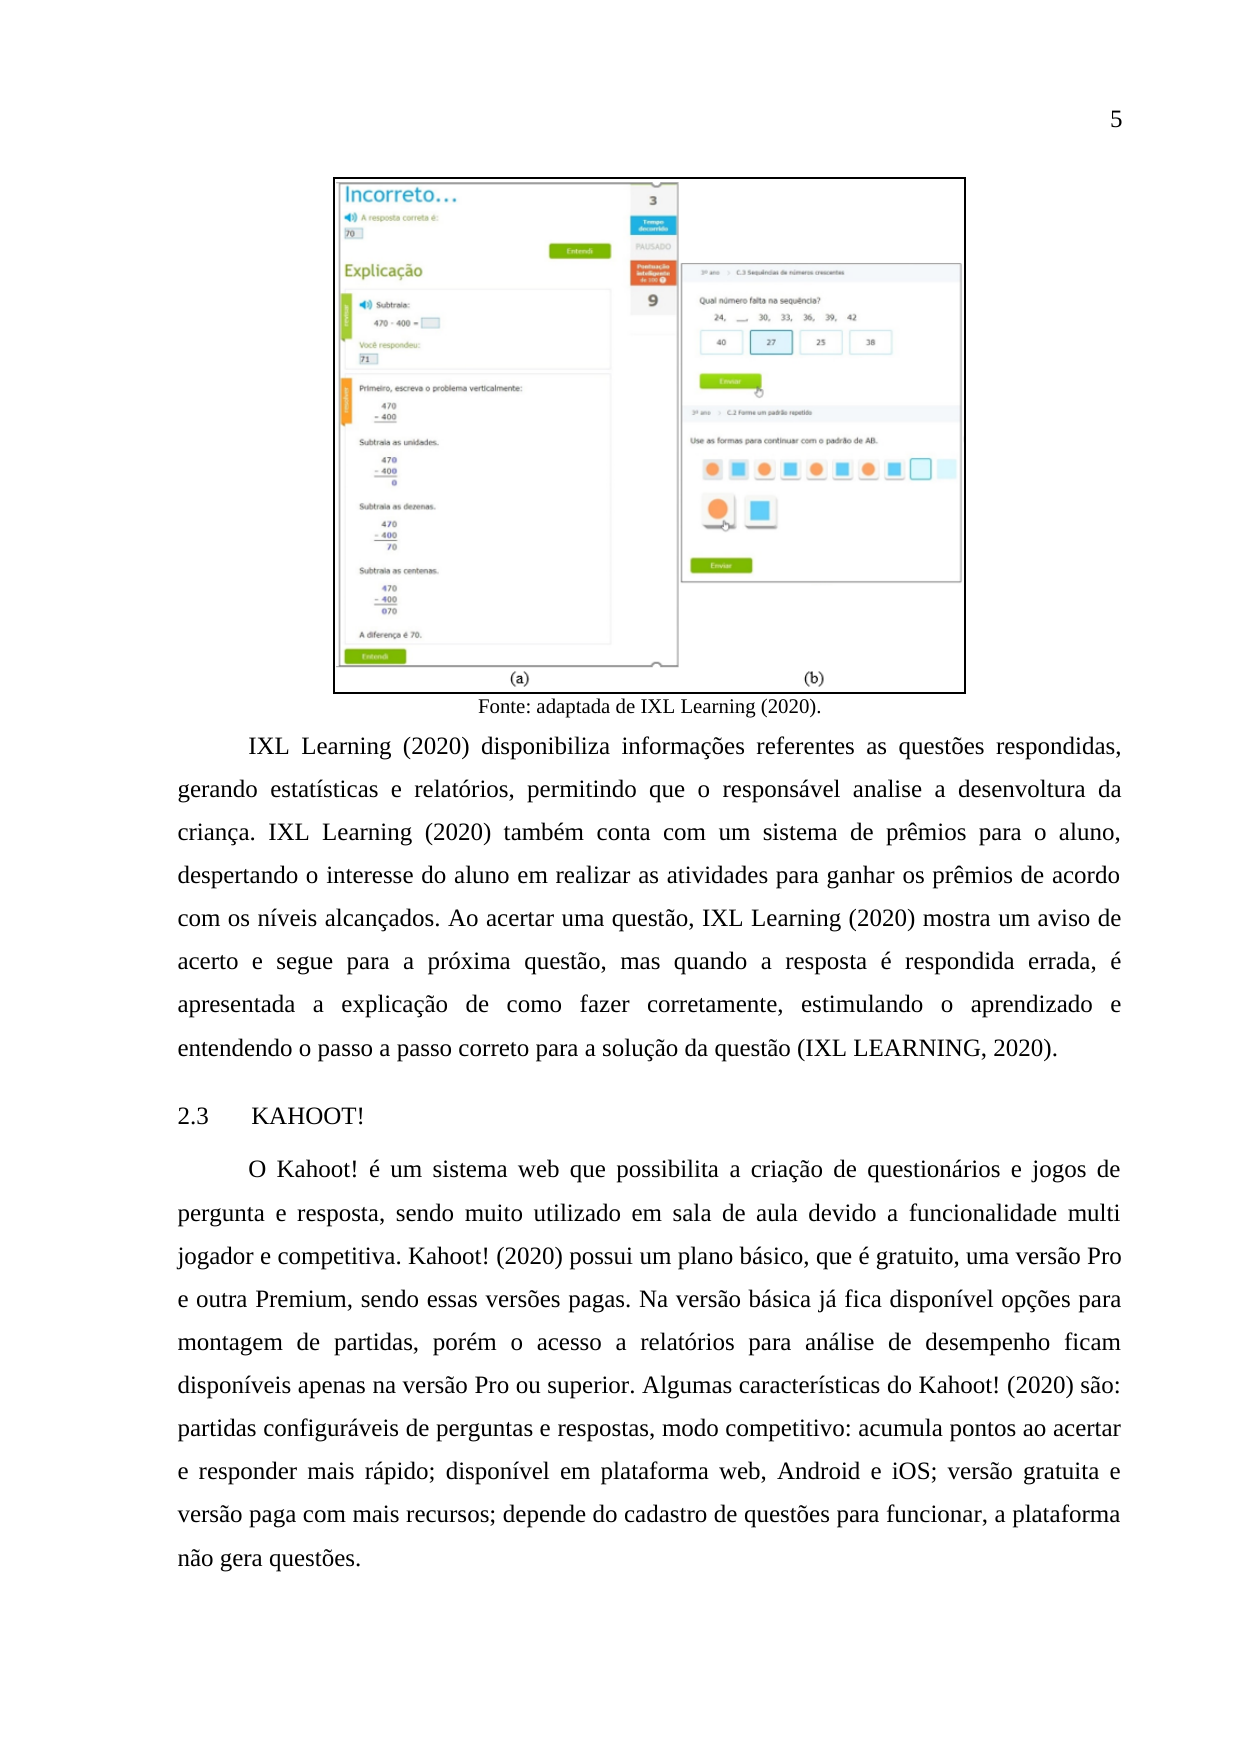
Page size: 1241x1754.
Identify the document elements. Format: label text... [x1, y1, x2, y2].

text O Kahoot! é um sistema web que possibilita a criação de questionários e jogos de pergunta e resposta, sendo muito utilizado em sala de aula devido a funcionalidade multi jogador e competitiva. Kahoot! (2020) possui um plano básico, que é gratuito, uma versão Pro e outra Premium, sendo essas versões pagas. Na versão básica já fica disponível opções para montagem de partidas, porém o acesso a relatórios para análise de desempenho ficam disponíveis apenas na versão Pro ou superior. Algumas características do Kahoot! (2020) são: partidas configuráveis de perguntas e respostas, modo competitivo: acumula pontos ao acertar e responder mais rápido; disponível em plataforma web, Android e iOS; versão gratuita e versão paga com mais recursos; depende do cadastro de questões para funcionar, a plataforma não gera questões. [177, 1154, 1122, 1571]
picture [335, 179, 964, 692]
subtitle kahoot! [177, 1101, 1122, 1129]
text IXL Learning (2020) disponibiliza informações referentes as questões respondidas, gerando estatísticas e relatórios, permitindo que o responsável analise a desenvoltura da criança. IXL Learning (2020) também conta com um sistema de prêmios para o aluno, despertando o interesse do aluno em realizar as atividades para ganhar os prêmios de acordo com os níveis alcançados. Ao acertar uma questão, IXL Learning (2020) mostra um aviso de acerto e segue para a próxima questão, mas quando a resposta é respondida errada, é apresentada a explicação de como fazer corretamente, estimulando o aprendizado e entendendo o passo a passo correto para a solução da questão (IXL LEARNING, 2020). [177, 731, 1122, 1061]
text Fonte: adaptada de IXL Learning (2020). [177, 694, 1122, 718]
